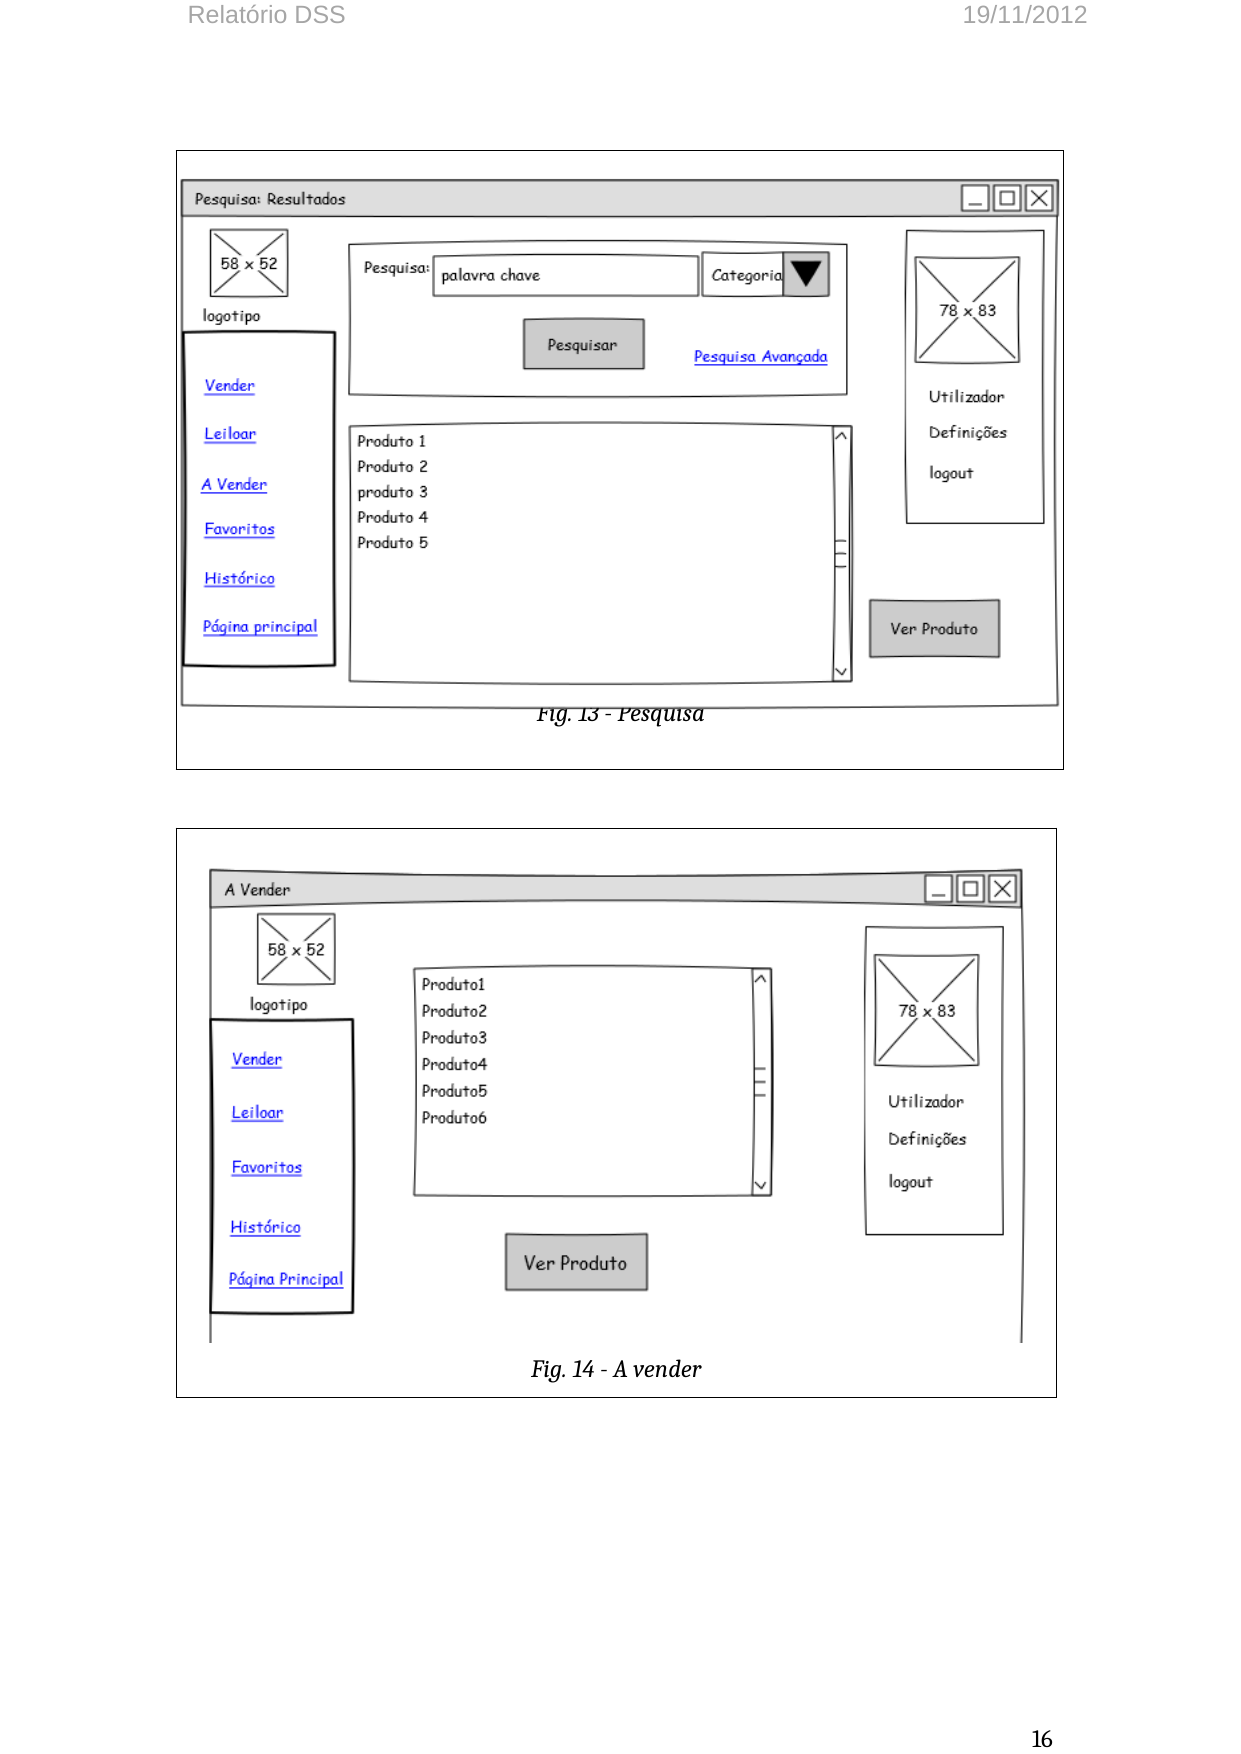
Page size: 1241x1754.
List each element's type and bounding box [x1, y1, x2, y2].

table_header [177, 151, 1063, 769]
table_header [177, 829, 1056, 1397]
picture [203, 866, 1029, 1359]
picture [178, 176, 1062, 715]
